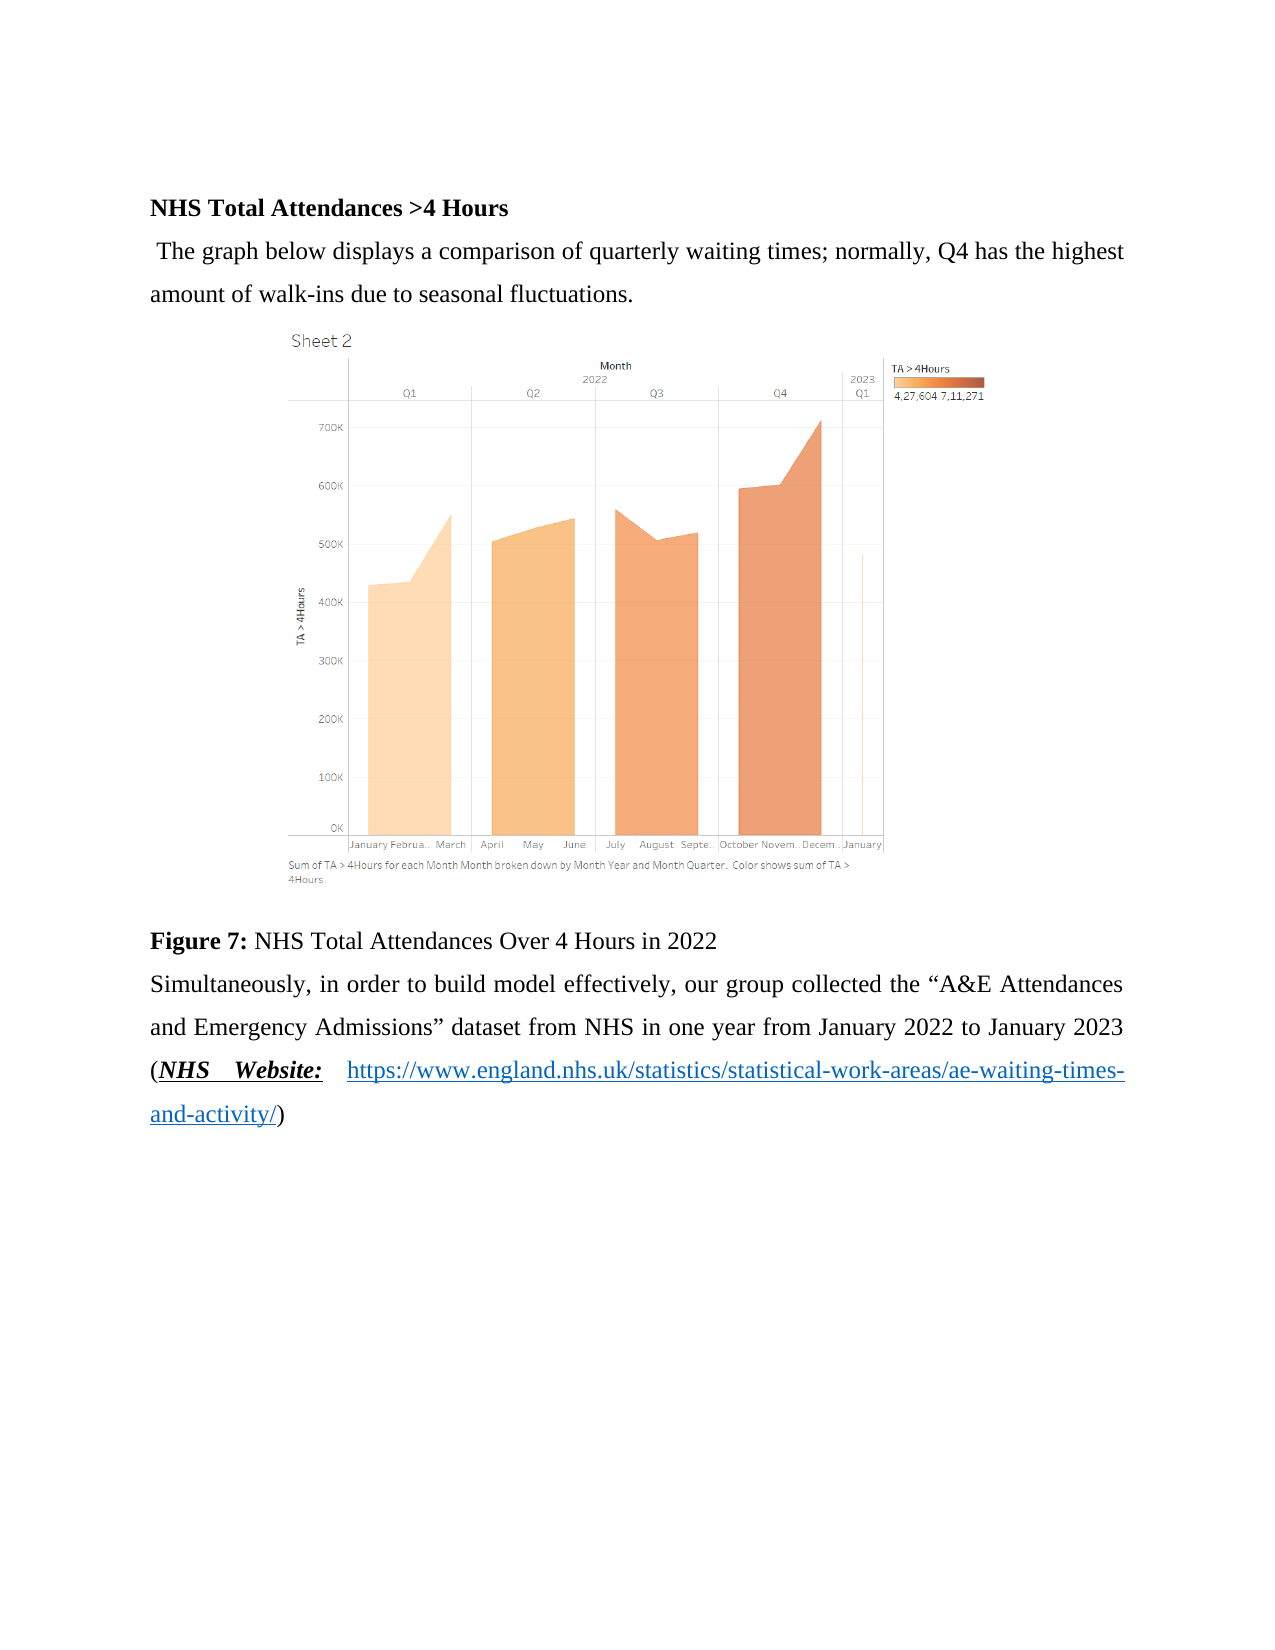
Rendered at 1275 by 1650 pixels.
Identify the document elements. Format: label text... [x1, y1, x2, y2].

text Simultaneously, in order to build model effectively, our group collected the “A&E Attendances and Emergency Admissions” dataset from NHS in one year from January 2022 to January 2023 (NHS Website: https://www.england.nhs.uk/statistics/statistical-work-areas/ae-waiting-times-and-activity/) [150, 969, 1125, 1127]
text Figure 7: NHS Total Attendances Over 4 Hours in 2022 [150, 926, 1125, 955]
text The graph below displays a comparison of quarterly waiting times; normally, Q4 has the highest amount of walk-ins due to seasonal fluctuations. [150, 236, 1125, 308]
text NHS Total Attendances >4 Hours [150, 193, 1125, 222]
picture [288, 324, 987, 887]
